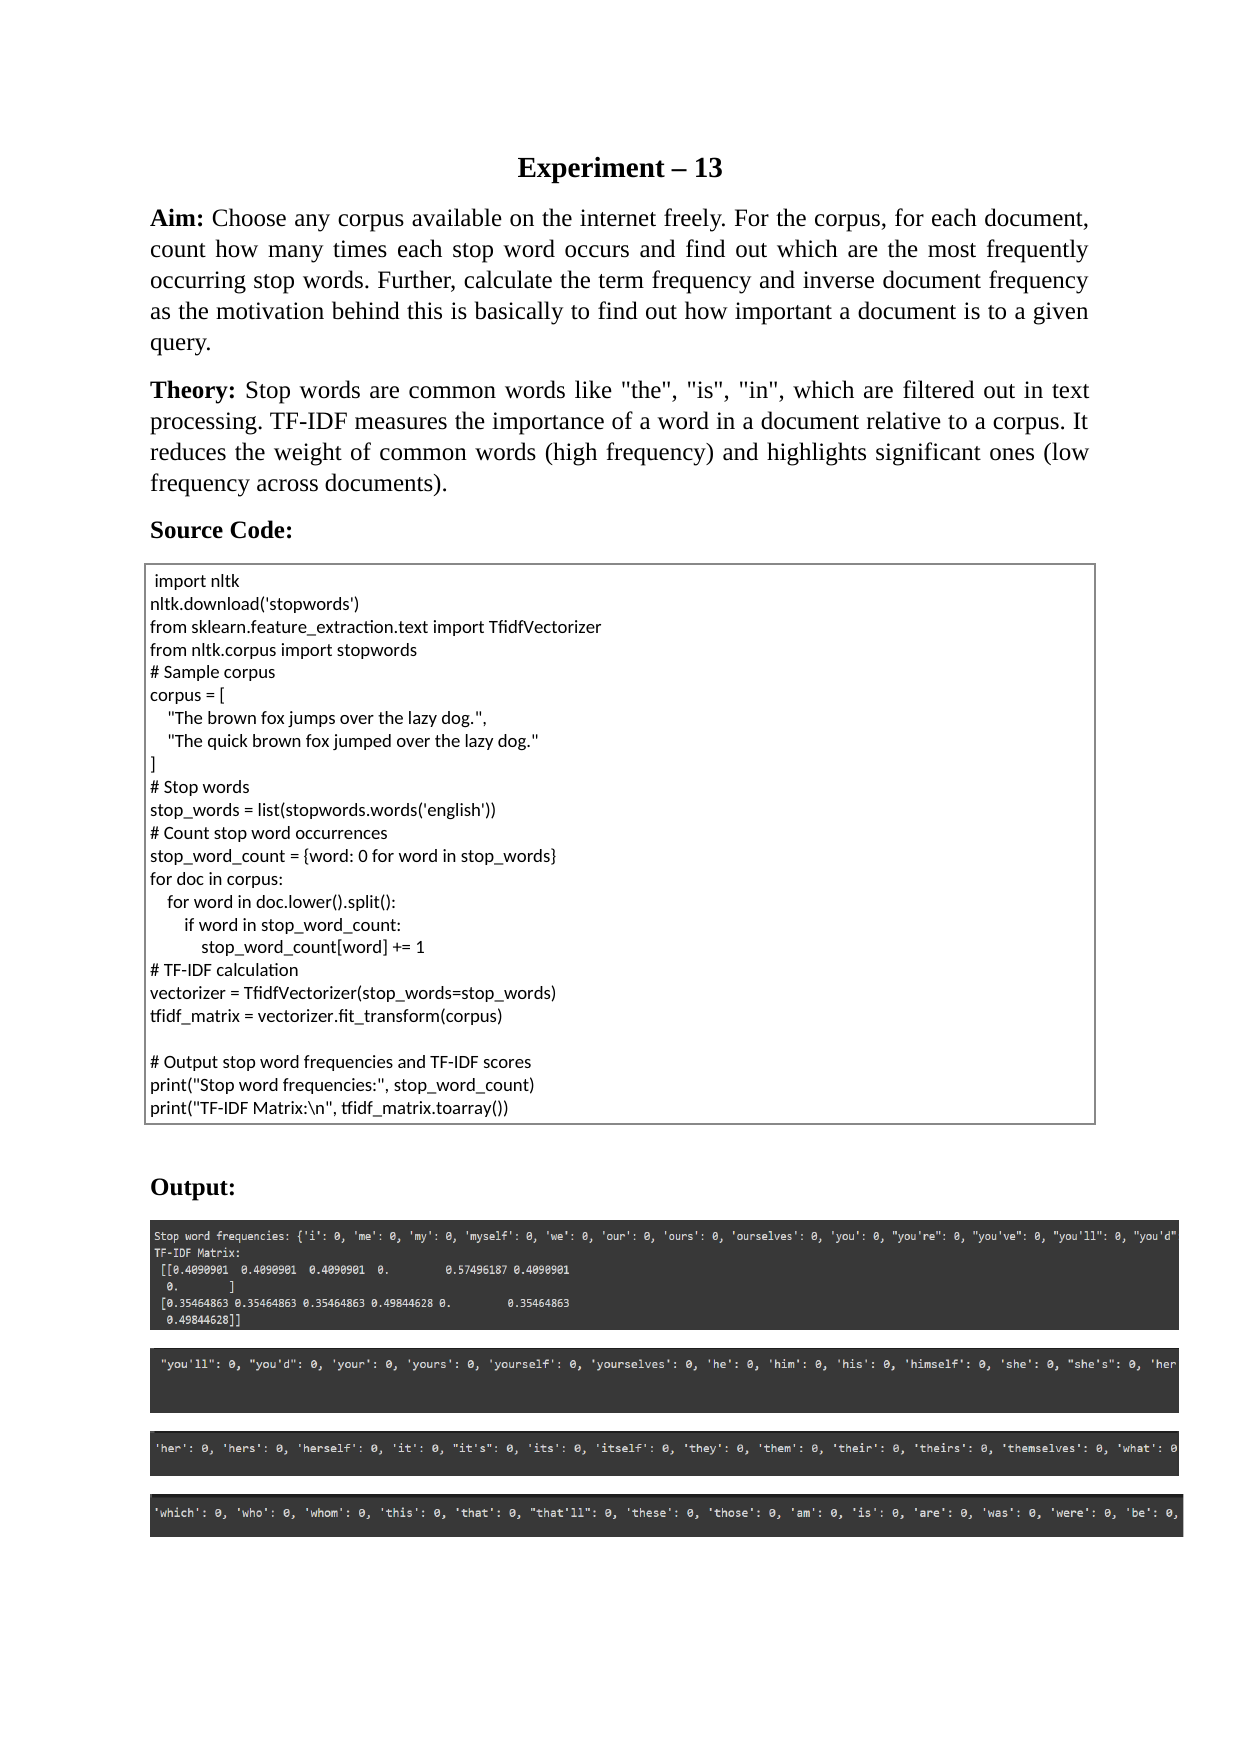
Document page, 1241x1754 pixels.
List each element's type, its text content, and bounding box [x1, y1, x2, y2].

text print("TF-IDF Matrix:\n", tfidf_matrix.toarray()) [146, 1090, 1094, 1123]
text ] [150, 752, 1090, 775]
text import nltk [146, 565, 1094, 592]
text stop_words = list(stopwords.words('english')) [150, 798, 1090, 821]
text from sklearn.feature_extraction.text import TfidfVectorizer [150, 615, 1090, 638]
text stop_word_count = {word: 0 for word in stop_words} [150, 844, 1090, 867]
text Theory: Stop words are common words like "the", "is", "in", which are filtered out in text processing. TF-IDF measures the importance of a word in a document relative to a corpus. It reduces the weight of common words (high frequency) and highlights significant ones (low frequency across documents). [150, 375, 1090, 497]
text # Stop words [150, 775, 1090, 798]
text # TF-IDF calculation [150, 958, 1090, 981]
text from nltk.corpus import stopwords [150, 638, 1090, 661]
text for word in doc.lower().split(): [150, 890, 1090, 913]
picture [150, 1431, 1179, 1476]
text for doc in corpus: [150, 867, 1090, 890]
text nltk.download('stopwords') [150, 592, 1090, 615]
picture [150, 1220, 1179, 1330]
text Aim: Choose any corpus available on the internet freely. For the corpus, for each document, count how many times each stop word occurs and find out which are the most frequently occurring stop words. Further, calculate the term frequency and inverse document frequency as the motivation behind this is basically to find out how important a document is to a given query. [150, 203, 1090, 356]
text corpus = [ [150, 683, 1090, 706]
text "The brown fox jumps over the lazy dog.", [150, 706, 1090, 729]
text "The quick brown fox jumped over the lazy dog." [150, 729, 1090, 752]
text vectorizer = TfidfVectorizer(stop_words=stop_words) [150, 981, 1090, 1004]
text # Output stop word frequencies and TF-IDF scores [150, 1050, 1090, 1073]
text print("Stop word frequencies:", stop_word_count) [150, 1073, 1090, 1090]
text Source Code: [150, 516, 1090, 544]
picture [150, 1494, 1184, 1537]
text # Sample corpus [150, 661, 1090, 683]
text tfidf_matrix = vectorizer.fit_transform(corpus) [150, 1004, 1090, 1027]
text if word in stop_word_count: [150, 913, 1090, 936]
text Experiment – 13 [150, 150, 1090, 183]
text # Count stop word occurrences [150, 821, 1090, 844]
picture [150, 1348, 1179, 1413]
text stop_word_count[word] += 1 [150, 936, 1090, 958]
text Output: [150, 1172, 1090, 1201]
